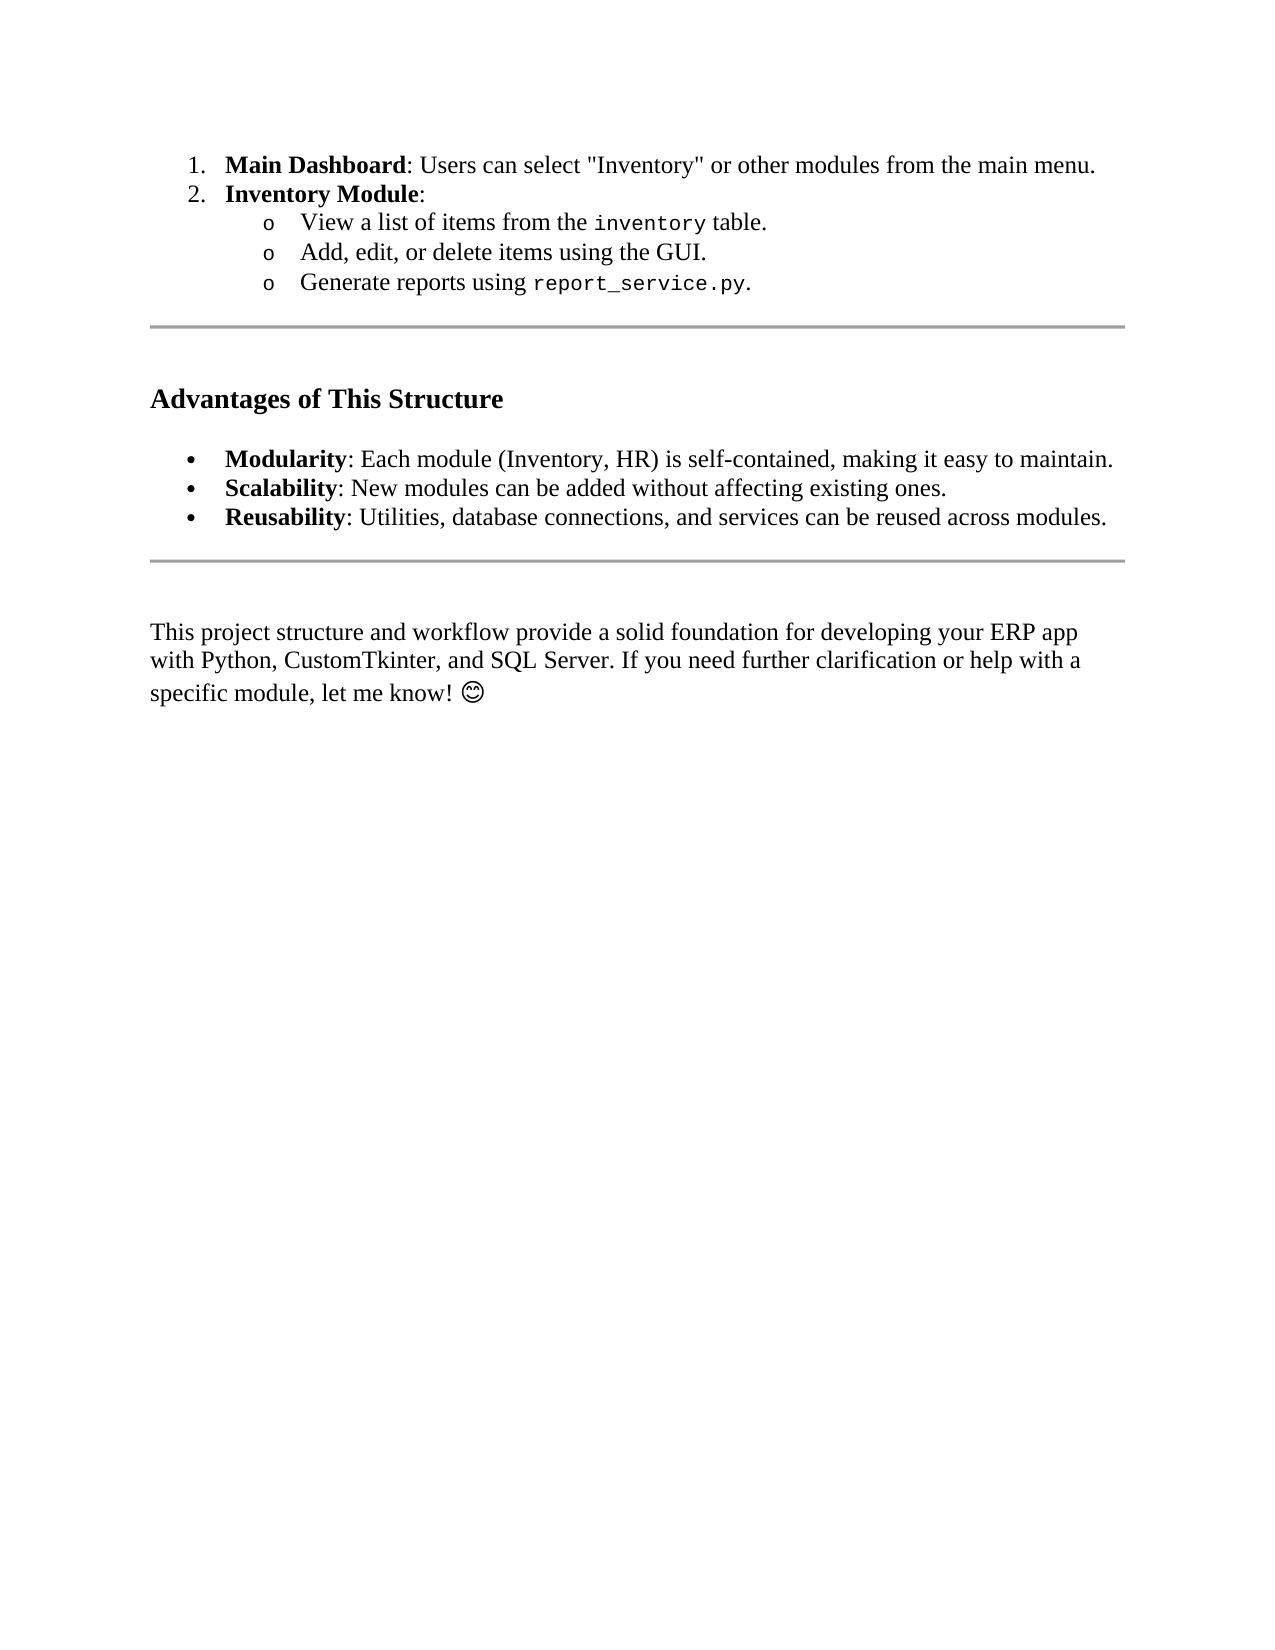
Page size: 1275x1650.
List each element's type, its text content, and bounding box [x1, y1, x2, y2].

list Scalability: New modules can be added without affecting existing ones. [187, 473, 1125, 502]
list Main Dashboard: Users can select "Inventory" or other modules from the main menu. [187, 150, 1125, 179]
list Generate reports using report_service.py. [262, 267, 1125, 296]
list Add, edit, or delete items using the GUI. [262, 237, 1125, 267]
list Modularity: Each module (Inventory, HR) is self-contained, making it easy to maintain. [187, 444, 1125, 473]
list View a list of items from the inventory table. [262, 207, 1125, 237]
text This project structure and workflow provide a solid foundation for developing your ERP app with Python, CustomTkinter, and SQL Server. If you need further clarification or help with a specific module, let me know! 😊 [150, 617, 1125, 708]
list Reusability: Utilities, database connections, and services can be reused across modules. [187, 502, 1125, 530]
list Inventory Module: [187, 179, 1125, 207]
text Advantages of This Structure [150, 383, 1125, 415]
